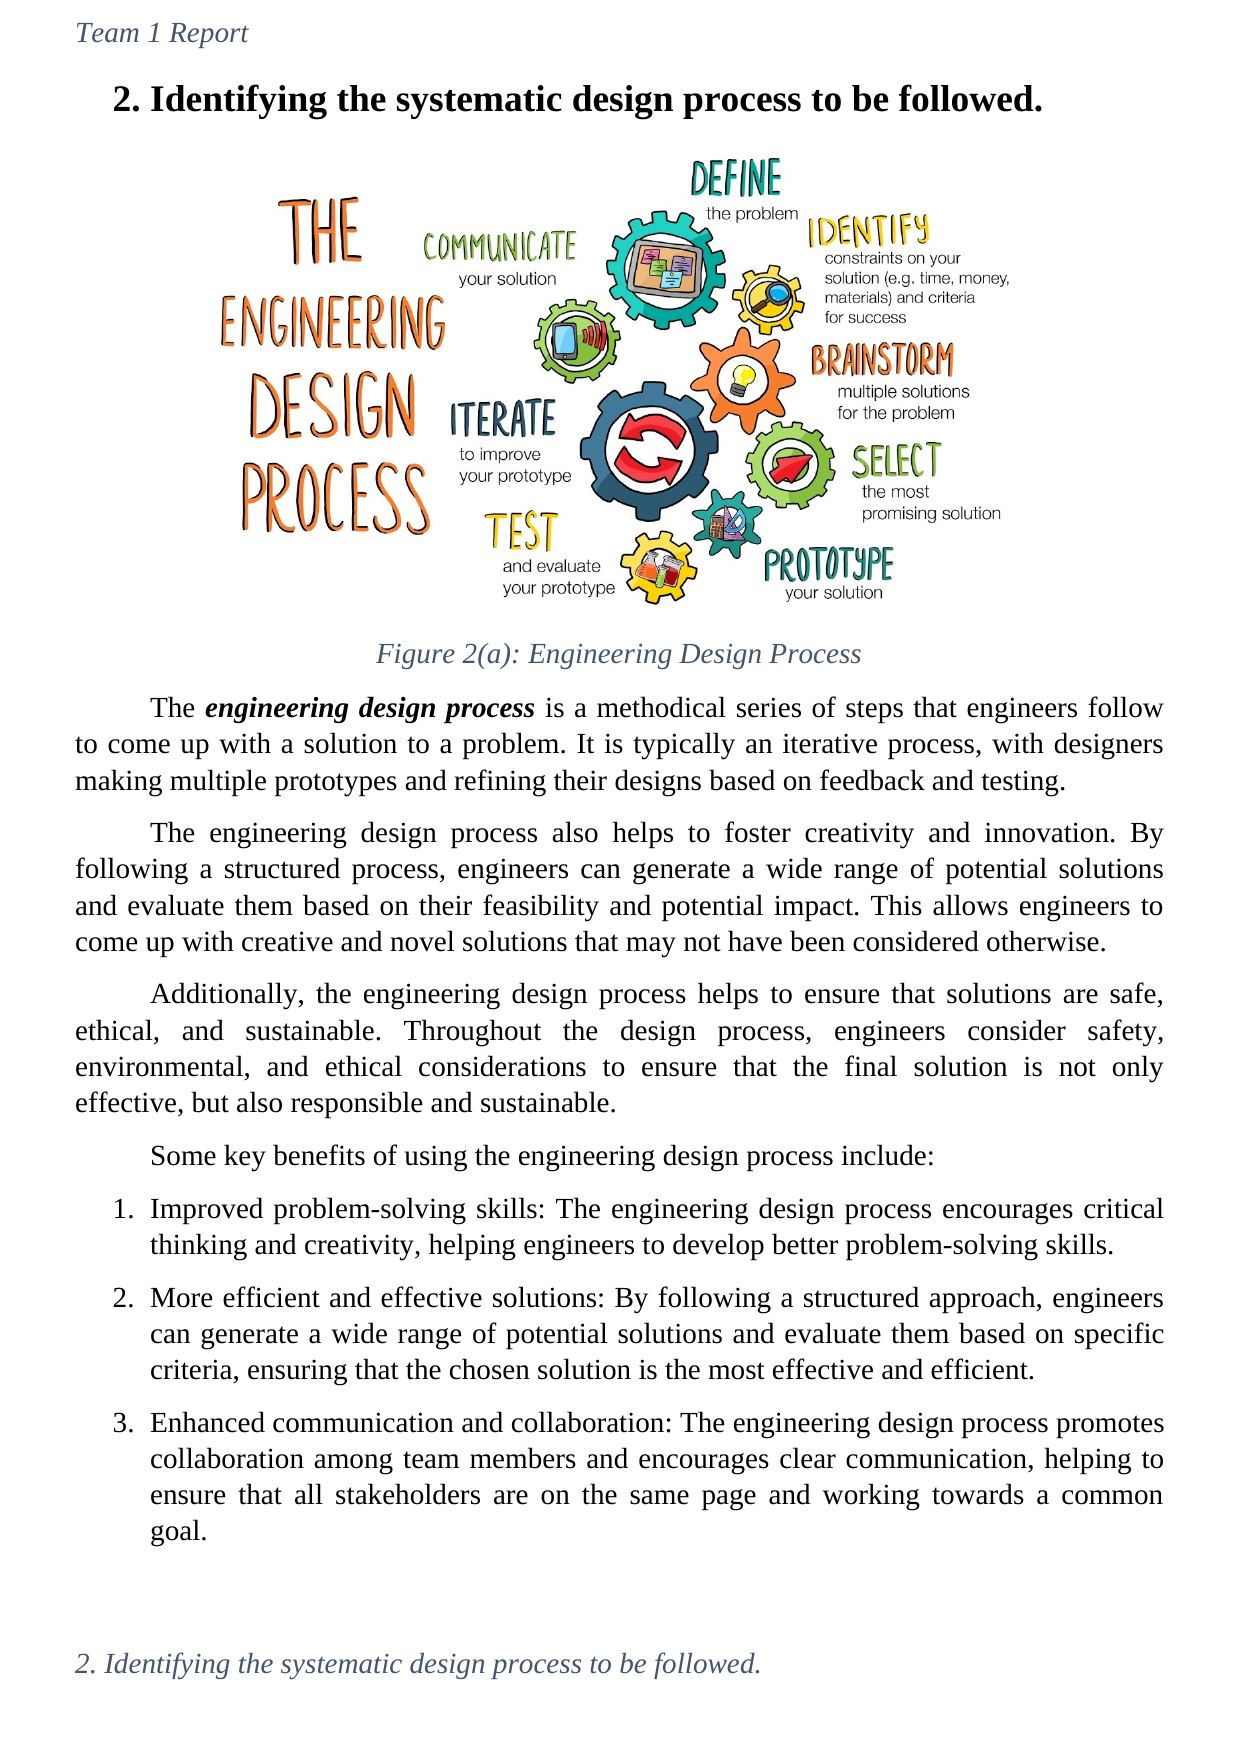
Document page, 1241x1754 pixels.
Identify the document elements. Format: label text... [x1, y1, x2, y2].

text Figure 2(a): Engineering Design Process [75, 636, 1165, 669]
list Enhanced communication and collaboration: The engineering design process promotes collaboration among team members and encourages clear communication, helping to ensure that all stakeholders are on the same page and working towards a common goal. [112, 1405, 1165, 1547]
list Improved problem-solving skills: The engineering design process encourages critical thinking and creativity, helping engineers to develop better problem-solving skills. [112, 1191, 1165, 1260]
list Identifying the systematic design process to be followed. [112, 77, 1165, 120]
text Additionally, the engineering design process helps to ensure that solutions are safe, ethical, and sustainable. Throughout the design process, engineers consider safety, environmental, and ethical considerations to ensure that the final solution is not only effective, but also responsible and sustainable. [75, 977, 1165, 1119]
text Some key benefits of using the engineering design process include: [75, 1138, 1165, 1171]
picture [195, 139, 1045, 617]
text The engineering design process is a methodical series of steps that engineers follow to come up with a solution to a problem. It is typically an iterative process, with designers making multiple prototypes and refining their designs based on feedback and testing. [75, 690, 1165, 796]
text The engineering design process also helps to foster creativity and innovation. By following a structured process, engineers can generate a wide range of potential solutions and evaluate them based on their feasibility and potential impact. This allows engineers to come up with creative and novel solutions that may not have been considered otherwise. [75, 815, 1165, 957]
list More efficient and effective solutions: By following a structured approach, engineers can generate a wide range of potential solutions and evaluate them based on specific criteria, ensuring that the chosen solution is the most effective and efficient. [112, 1280, 1165, 1386]
